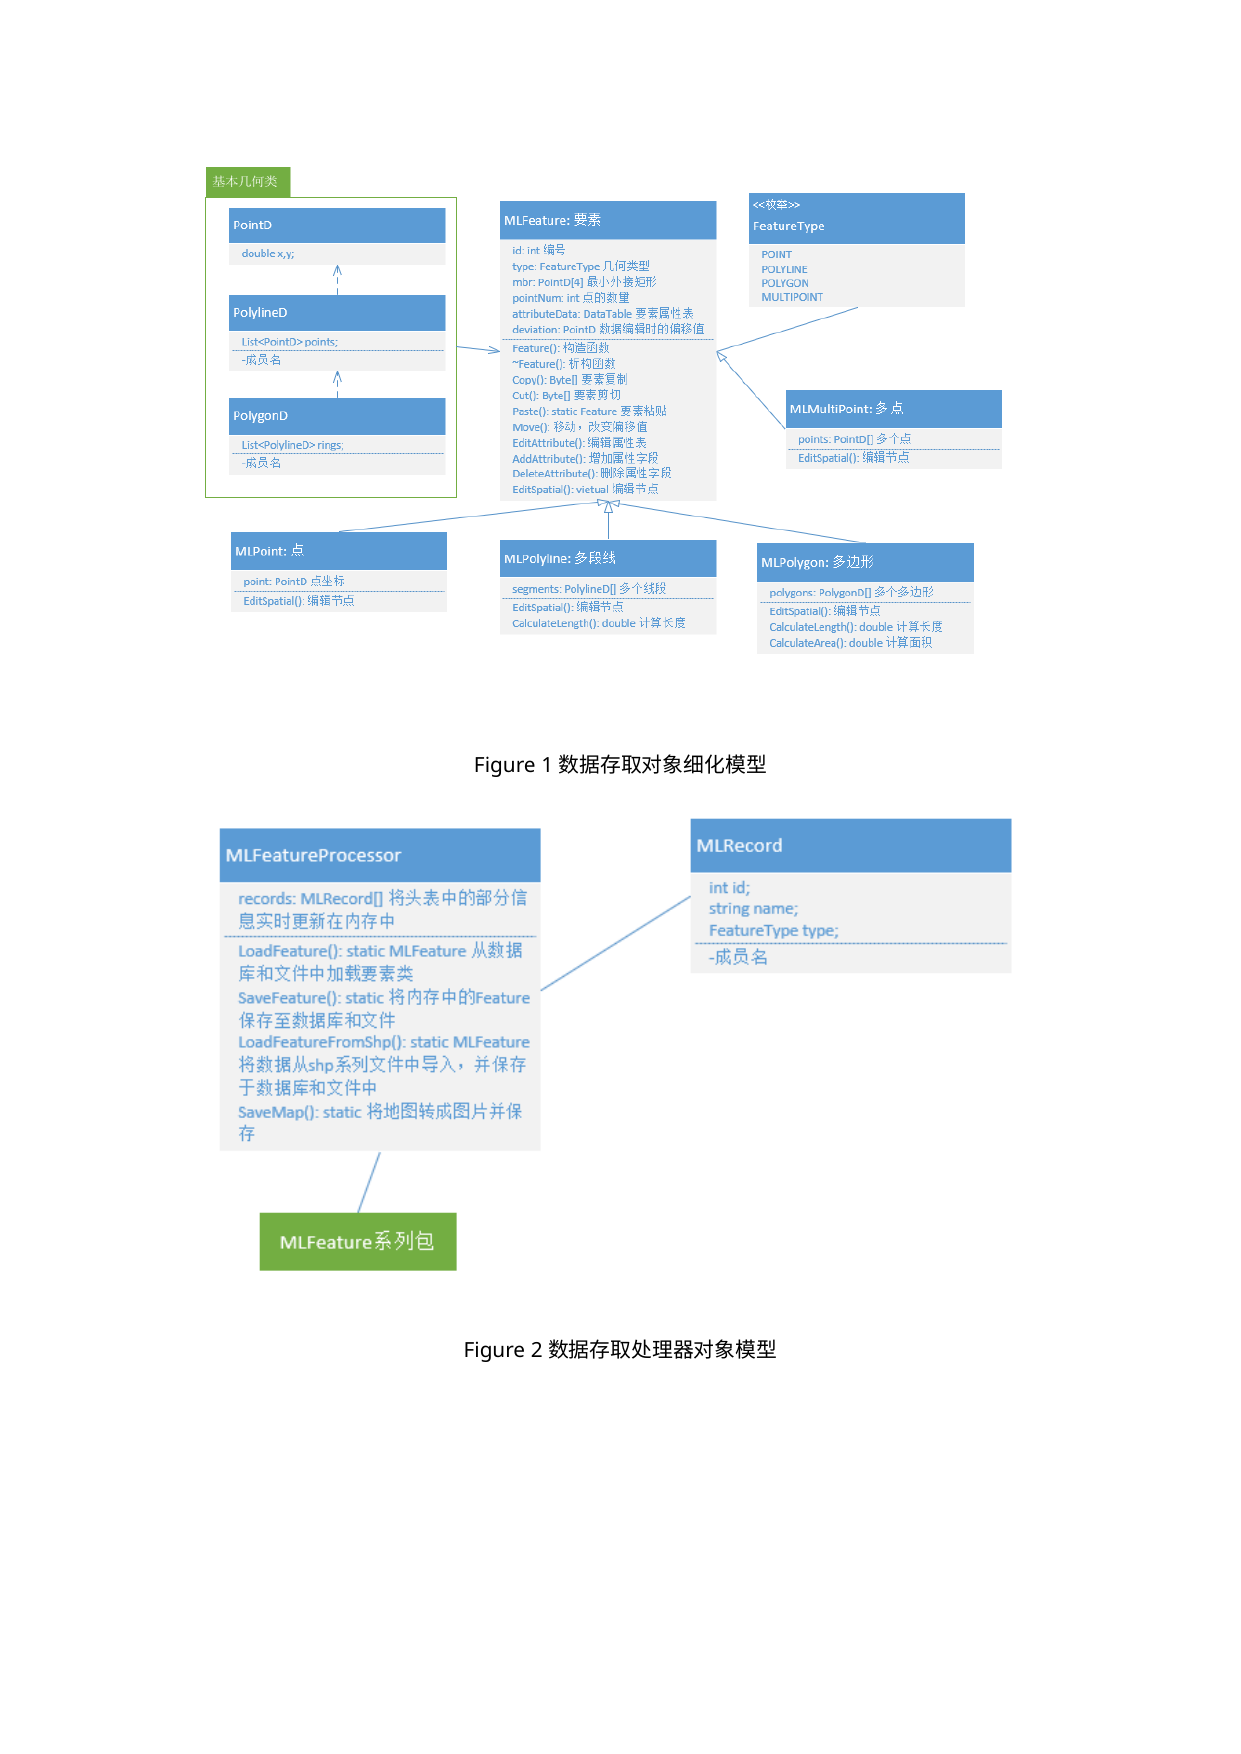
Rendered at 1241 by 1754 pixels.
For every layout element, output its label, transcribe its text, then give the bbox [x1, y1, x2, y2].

picture [187, 779, 1053, 1326]
picture [187, 162, 1053, 727]
